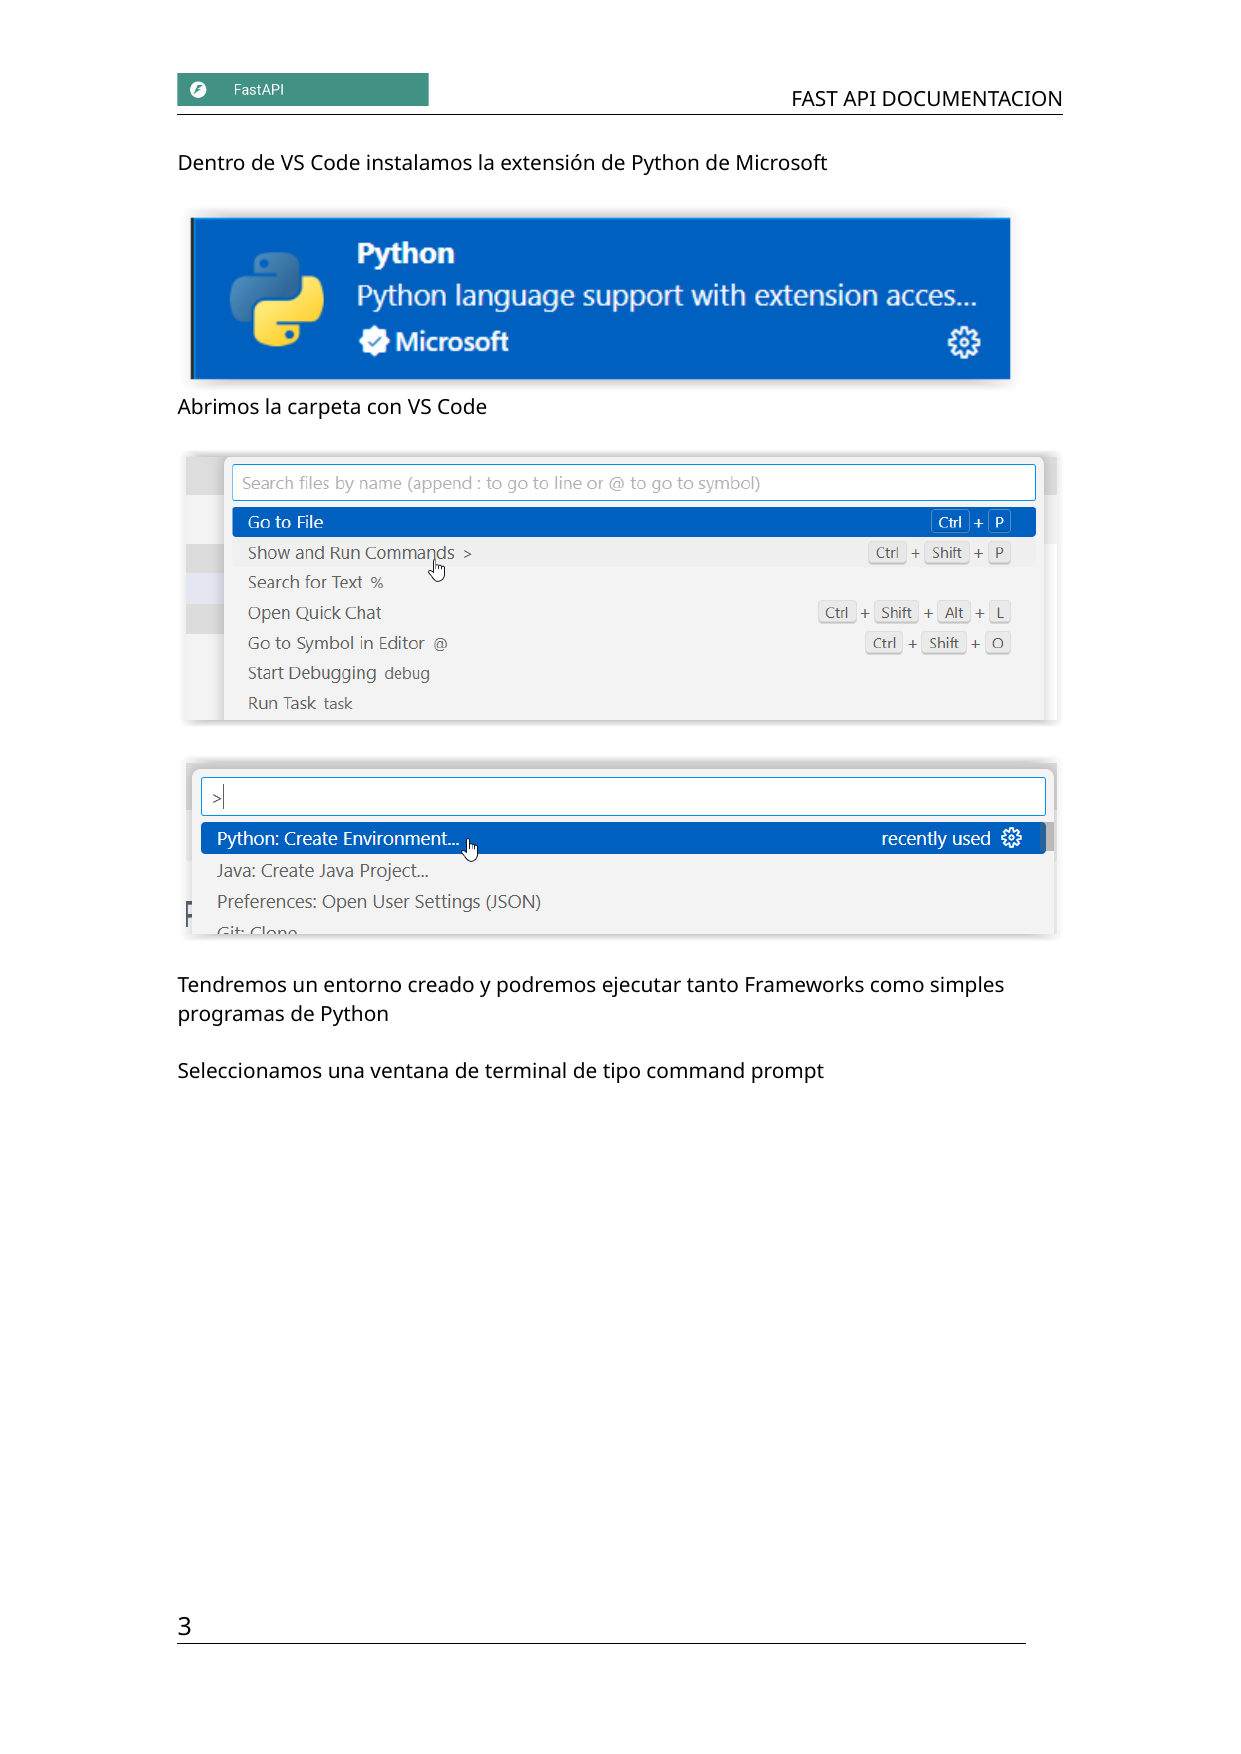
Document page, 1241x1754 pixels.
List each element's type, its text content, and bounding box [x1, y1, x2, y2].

picture [177, 204, 1023, 392]
text Tendremos un entorno creado y podremos ejecutar tanto Frameworks como simples programas de Python [177, 970, 1063, 1027]
picture [177, 755, 1063, 942]
text Abrimos la carpeta con VS Code [177, 392, 1063, 420]
text Seleccionamos una ventana de terminal de tipo command prompt [177, 1056, 1063, 1084]
picture [177, 73, 429, 106]
picture [177, 448, 1063, 727]
text Dentro de VS Code instalamos la extensión de Python de Microsoft [177, 148, 1063, 176]
